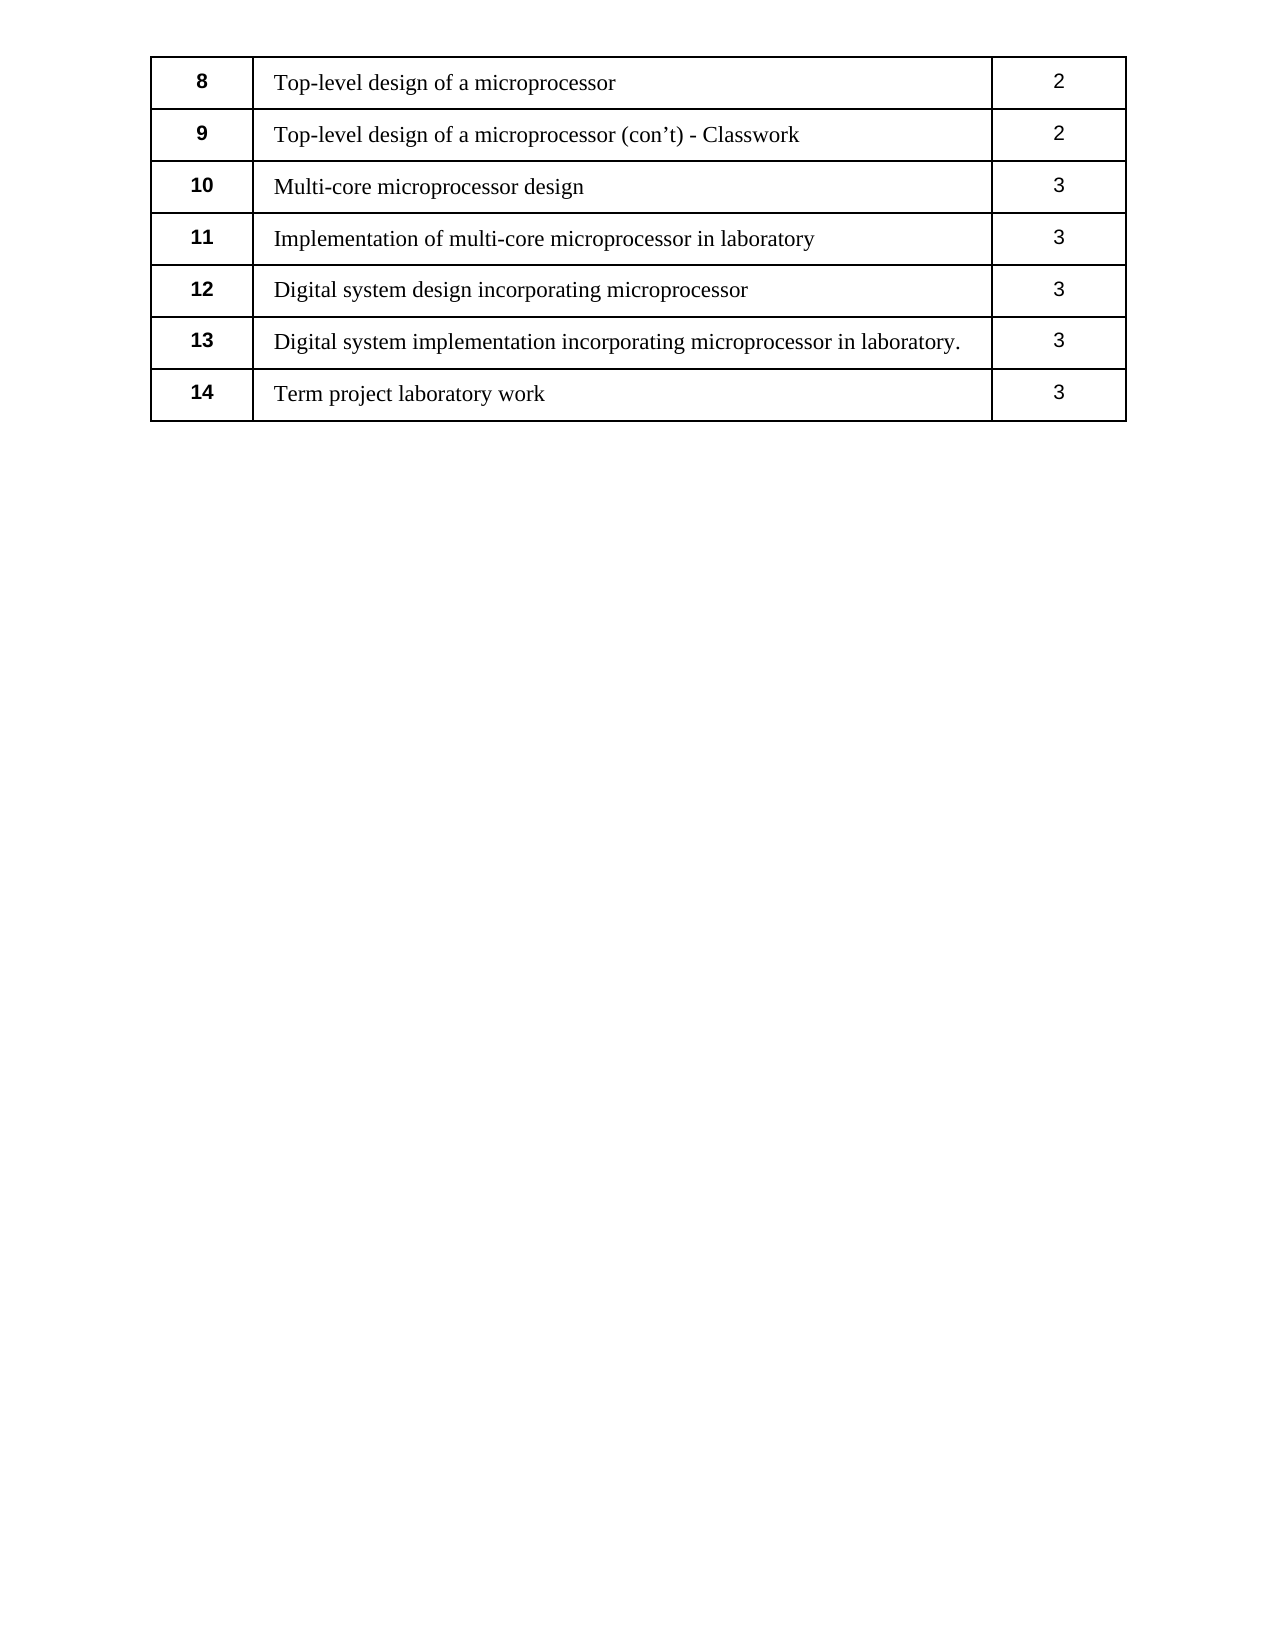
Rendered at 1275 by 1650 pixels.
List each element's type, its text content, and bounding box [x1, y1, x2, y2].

table_cell 3 [993, 370, 1125, 420]
table_cell 10 [152, 162, 252, 212]
table_cell 12 [152, 266, 252, 316]
table_cell 3 [993, 162, 1125, 212]
table_cell 11 [152, 214, 252, 264]
table_cell 14 [152, 370, 252, 420]
table_cell Multi-core microprocessor design [254, 162, 991, 212]
table_cell Digital system implementation incorporating microprocessor in laboratory. [254, 318, 991, 368]
table_cell Digital system design incorporating microprocessor [254, 266, 991, 316]
table_cell Top-level design of a microprocessor [254, 58, 991, 108]
table_cell Term project laboratory work [254, 370, 991, 420]
table_cell 3 [993, 318, 1125, 368]
table_cell 3 [993, 266, 1125, 316]
table_cell 3 [993, 214, 1125, 264]
table_cell Top-level design of a microprocessor (con’t) - Classwork [254, 110, 991, 160]
table_cell Implementation of multi-core microprocessor in laboratory [254, 214, 991, 264]
table_cell 2 [993, 58, 1125, 108]
table_cell 8 [152, 58, 252, 108]
table_cell 2 [993, 110, 1125, 160]
table_cell 13 [152, 318, 252, 368]
table_cell 9 [152, 110, 252, 160]
